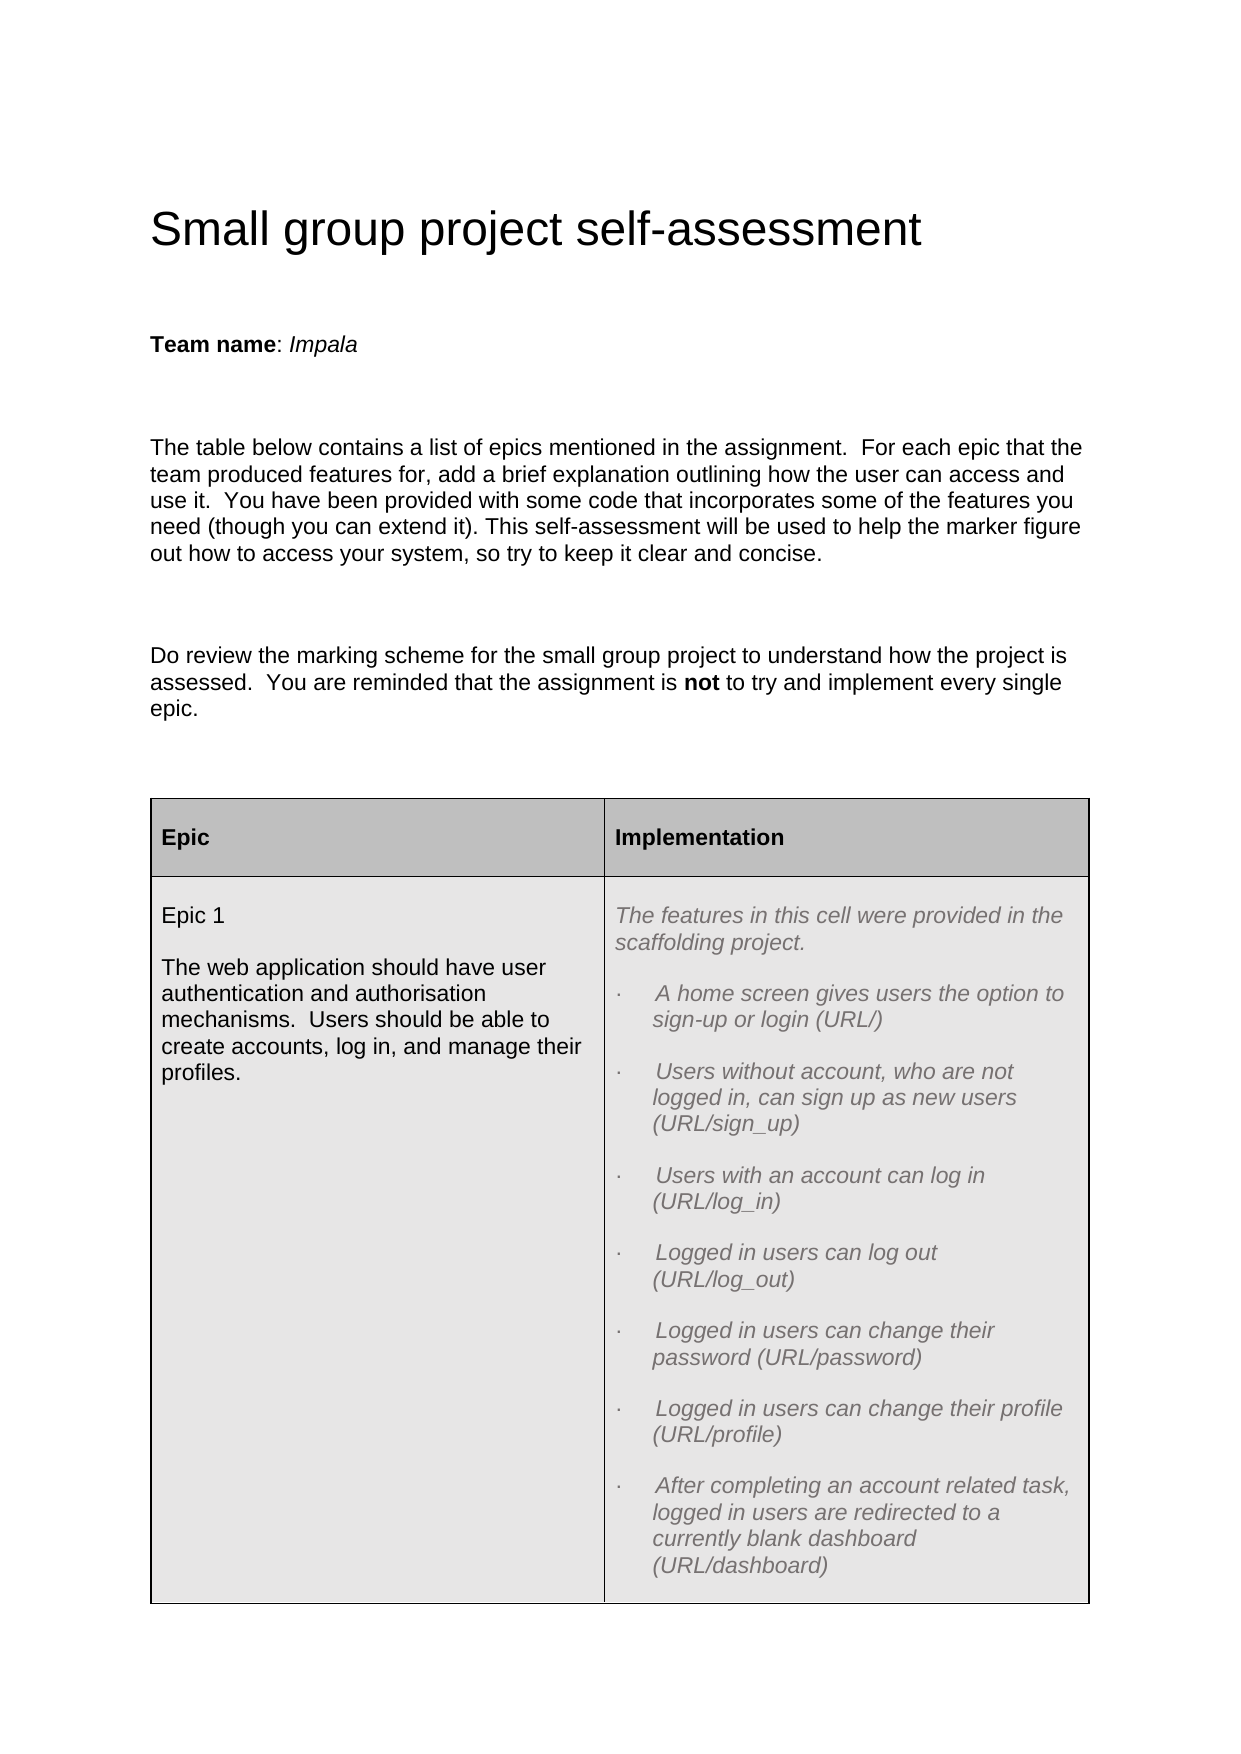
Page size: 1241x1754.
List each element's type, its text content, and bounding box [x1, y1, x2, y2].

text Team name: Impala [150, 331, 1090, 358]
subtitle Small group project self-assessment [150, 200, 1090, 255]
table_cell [152, 877, 604, 1602]
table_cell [605, 877, 1088, 1602]
text The table below contains a list of epics mentioned in the assignment. For each epic that the team produced features for, add a brief explanation outlining how the user can access and use it. You have been provided with some code that incorporates some of the features you need (though you can extend it). This self-assessment will be used to help the marker figure out how to access your system, so try to keep it clear and concise. [150, 434, 1090, 566]
table_header Epic [152, 799, 604, 876]
text Do review the marking scheme for the small group project to understand how the project is assessed. You are reminded that the assignment is not to try and implement every single epic. [150, 642, 1090, 721]
table_header Implementation [605, 799, 1088, 876]
